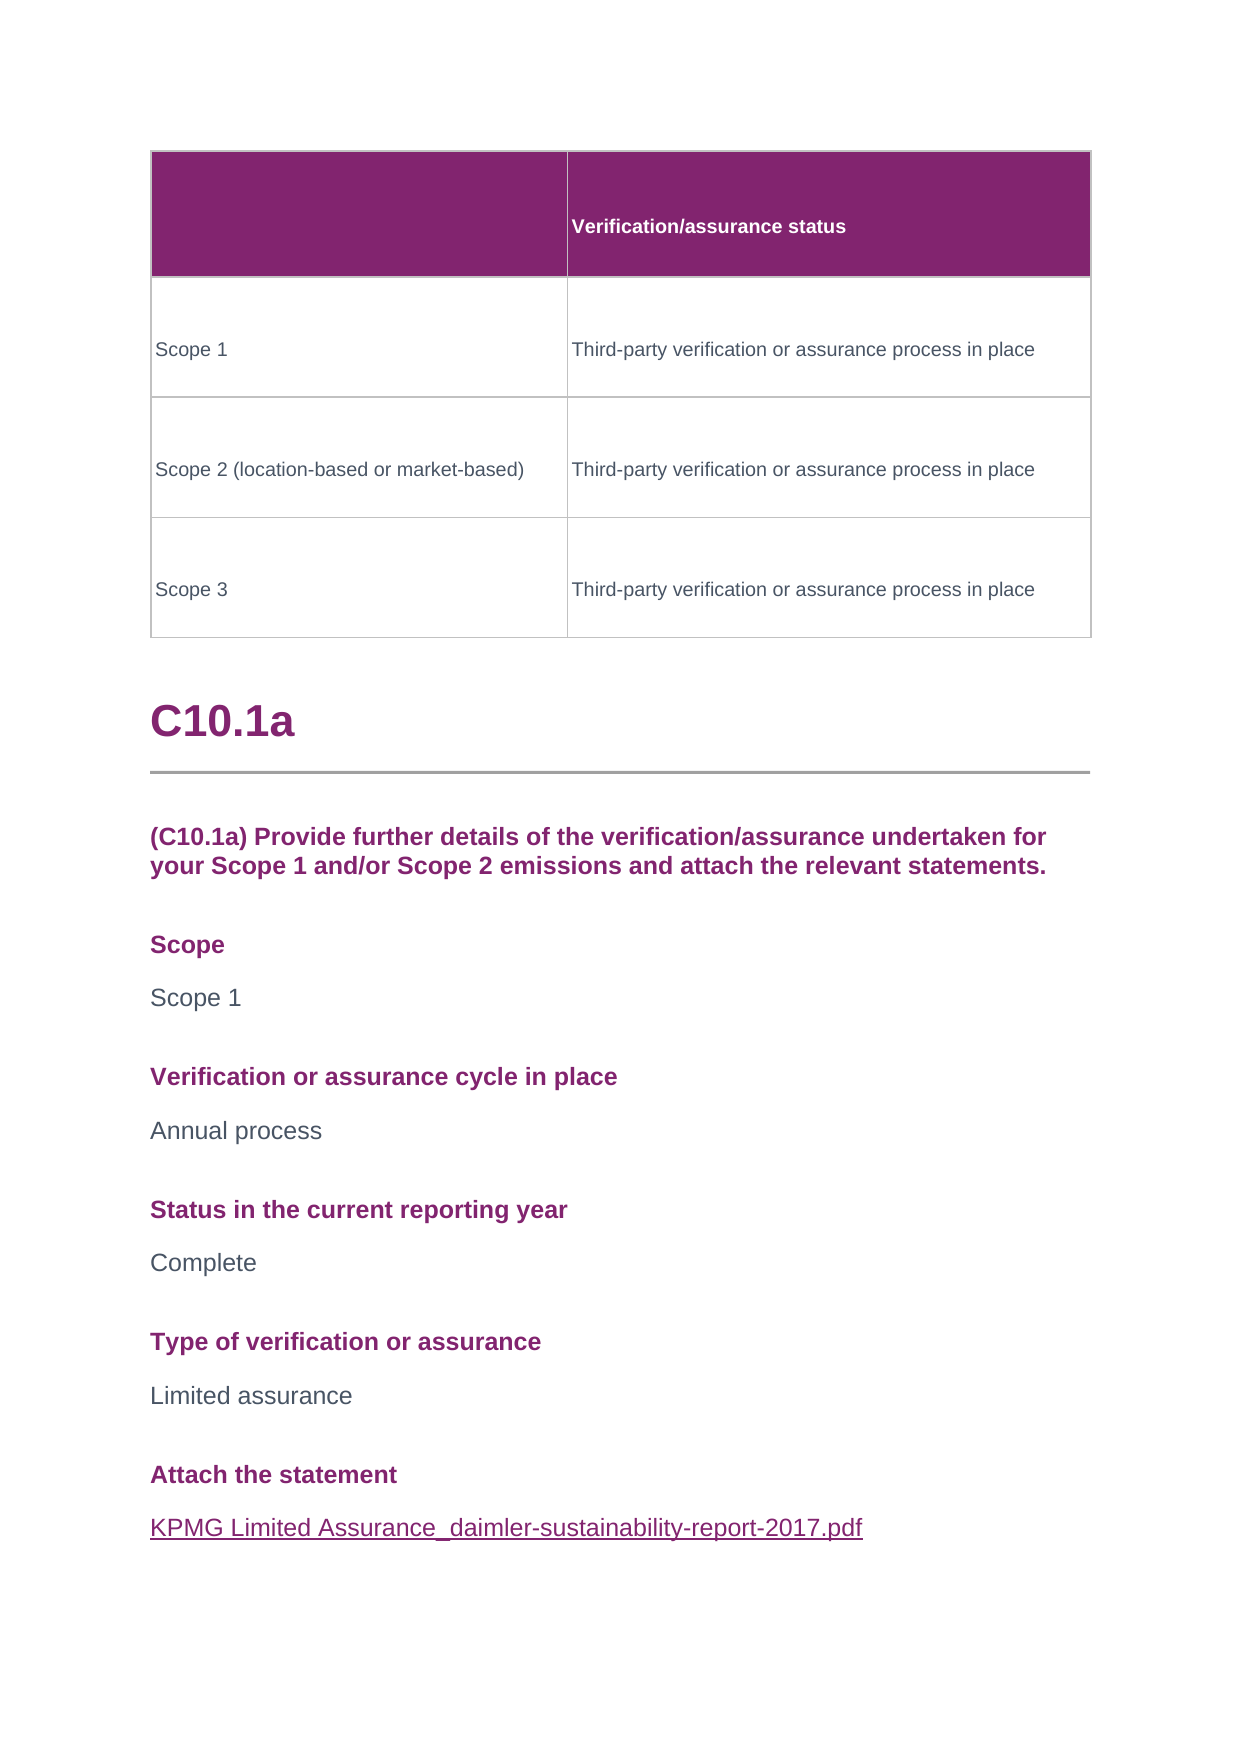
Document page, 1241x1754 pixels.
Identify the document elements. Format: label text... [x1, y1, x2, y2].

table_cell Third-party verification or assurance process in place [568, 278, 1090, 396]
text KPMG Limited Assurance_daimler-sustainability-report-2017.pdf [150, 1513, 1090, 1542]
table_header Verification/assurance status [568, 152, 1090, 276]
subtitle C10.1a [150, 638, 1090, 746]
table_cell Third-party verification or assurance process in place [568, 398, 1090, 516]
text Scope 1 [150, 983, 1090, 1012]
table_cell Scope 1 [152, 278, 567, 396]
table_cell Third-party verification or assurance process in place [568, 518, 1090, 636]
text Limited assurance [150, 1381, 1090, 1410]
table_cell Scope 2 (location-based or market-based) [152, 398, 567, 516]
subtitle Scope [150, 930, 1090, 958]
subtitle Attach the statement [150, 1460, 1090, 1488]
subtitle Status in the current reporting year [150, 1195, 1090, 1223]
subtitle Verification or assurance cycle in place [150, 1062, 1090, 1091]
subtitle Type of verification or assurance [150, 1327, 1090, 1356]
table_header [152, 152, 567, 276]
text Complete [150, 1248, 1090, 1277]
table_cell Scope 3 [152, 518, 567, 636]
subtitle (C10.1a) Provide further details of the verification/assurance undertaken for your Scope 1 and/or Scope 2 emissions and attach the relevant statements. [150, 822, 1090, 880]
text Annual process [150, 1116, 1090, 1145]
